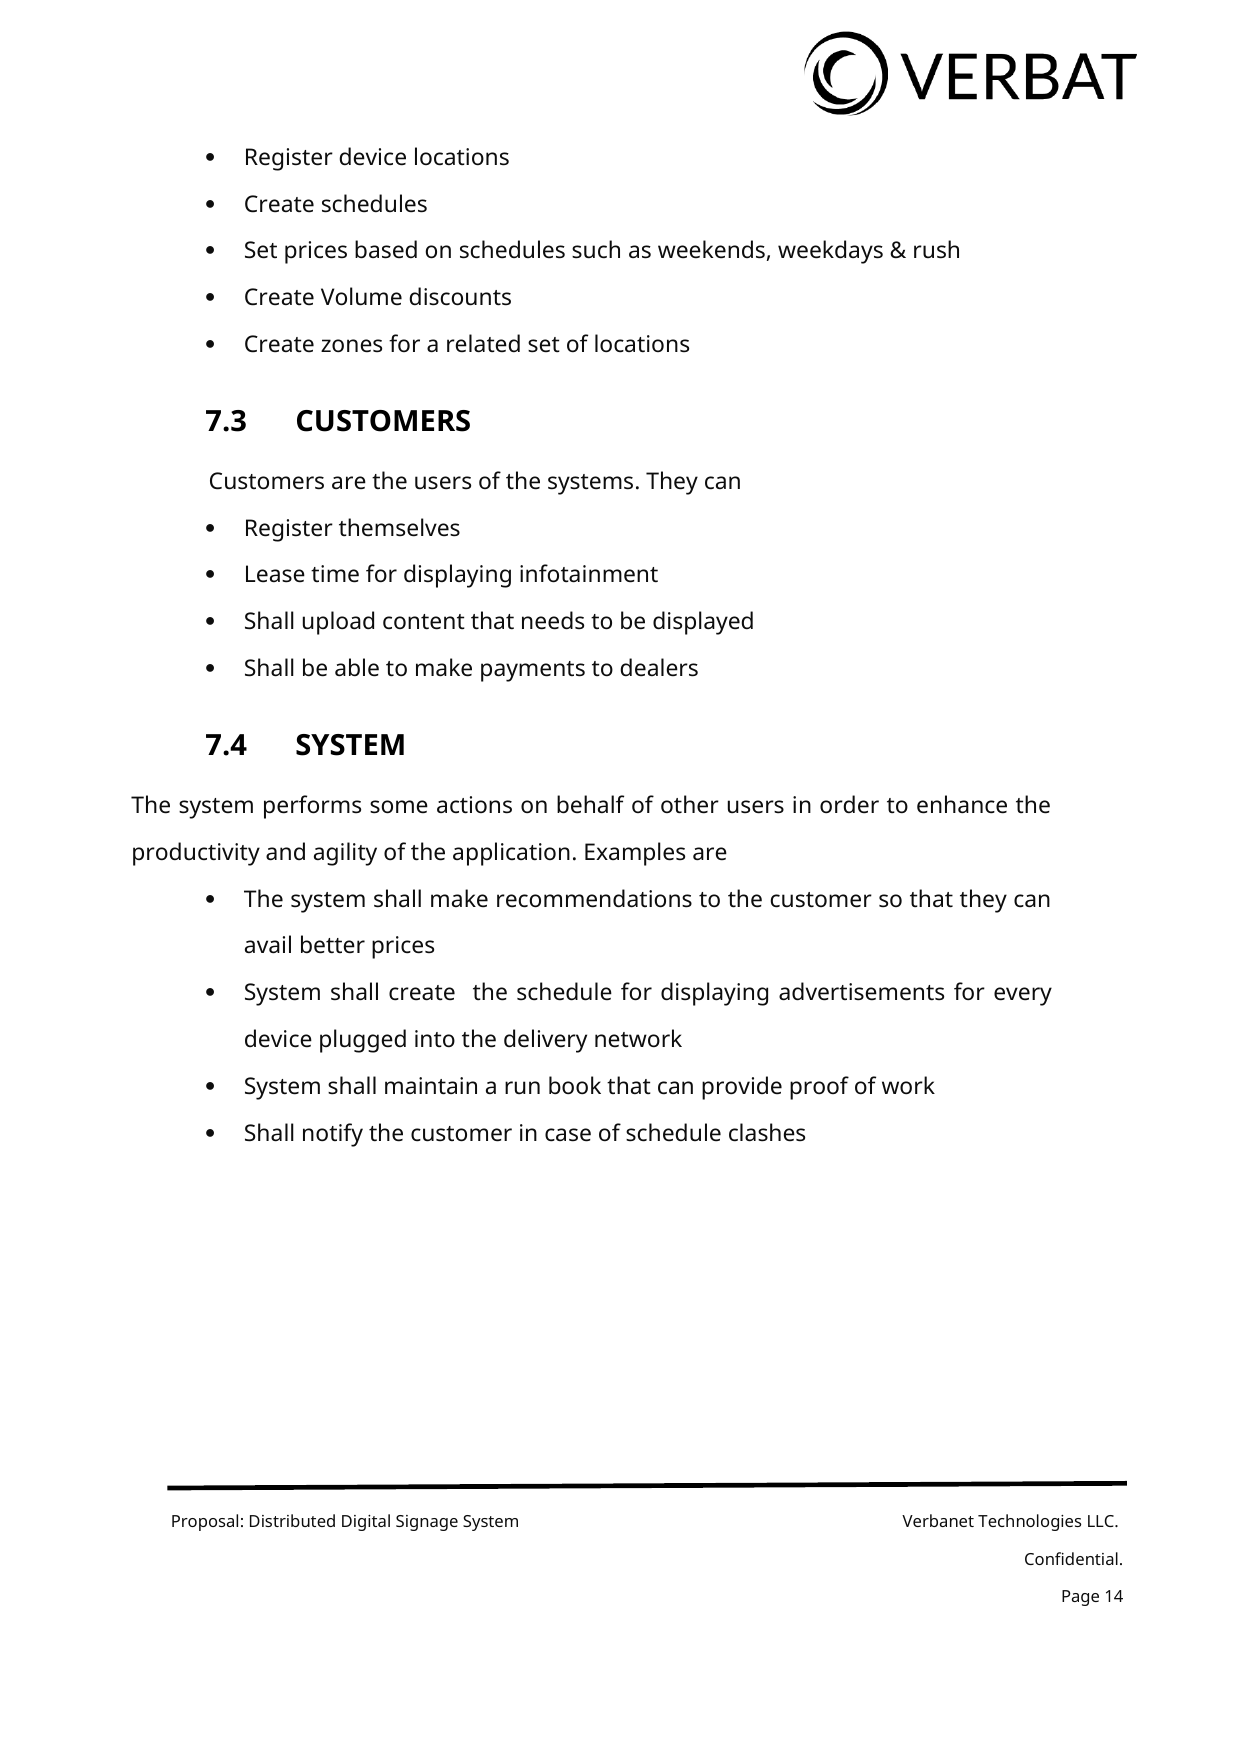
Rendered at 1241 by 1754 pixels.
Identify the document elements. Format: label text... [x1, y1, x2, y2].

subtitle SYSTEM [205, 724, 1053, 764]
list System shall create the schedule for displaying advertisements for every device plugged into the delivery network [206, 976, 1053, 1054]
list The system shall make recommendations to the customer so that they can avail better prices [206, 882, 1053, 961]
list Create Volume discounts [206, 281, 1053, 312]
list Create zones for a related set of locations [206, 328, 1053, 359]
list Shall upload content that needs to be displayed [206, 605, 1053, 637]
picture [800, 27, 1138, 116]
list Shall be able to make payments to dealers [206, 652, 1053, 683]
list Lease time for displaying infotainment [206, 558, 1053, 590]
list Register device locations [206, 141, 1053, 172]
list System shall maintain a run book that can provide proof of work [206, 1070, 1053, 1101]
list Shall notify the customer in case of schedule clashes [206, 1117, 1053, 1148]
list Set prices based on schedules such as weekends, weekdays & rush [206, 234, 1053, 266]
subtitle CUSTOMERS [205, 400, 1053, 440]
list Create schedules [206, 187, 1053, 219]
list Register themselves [206, 512, 1053, 543]
text The system performs some actions on behalf of other users in order to enhance the productivity and agility of the application. Examples are [131, 789, 1053, 867]
text Customers are the users of the systems. They can [131, 465, 1053, 496]
